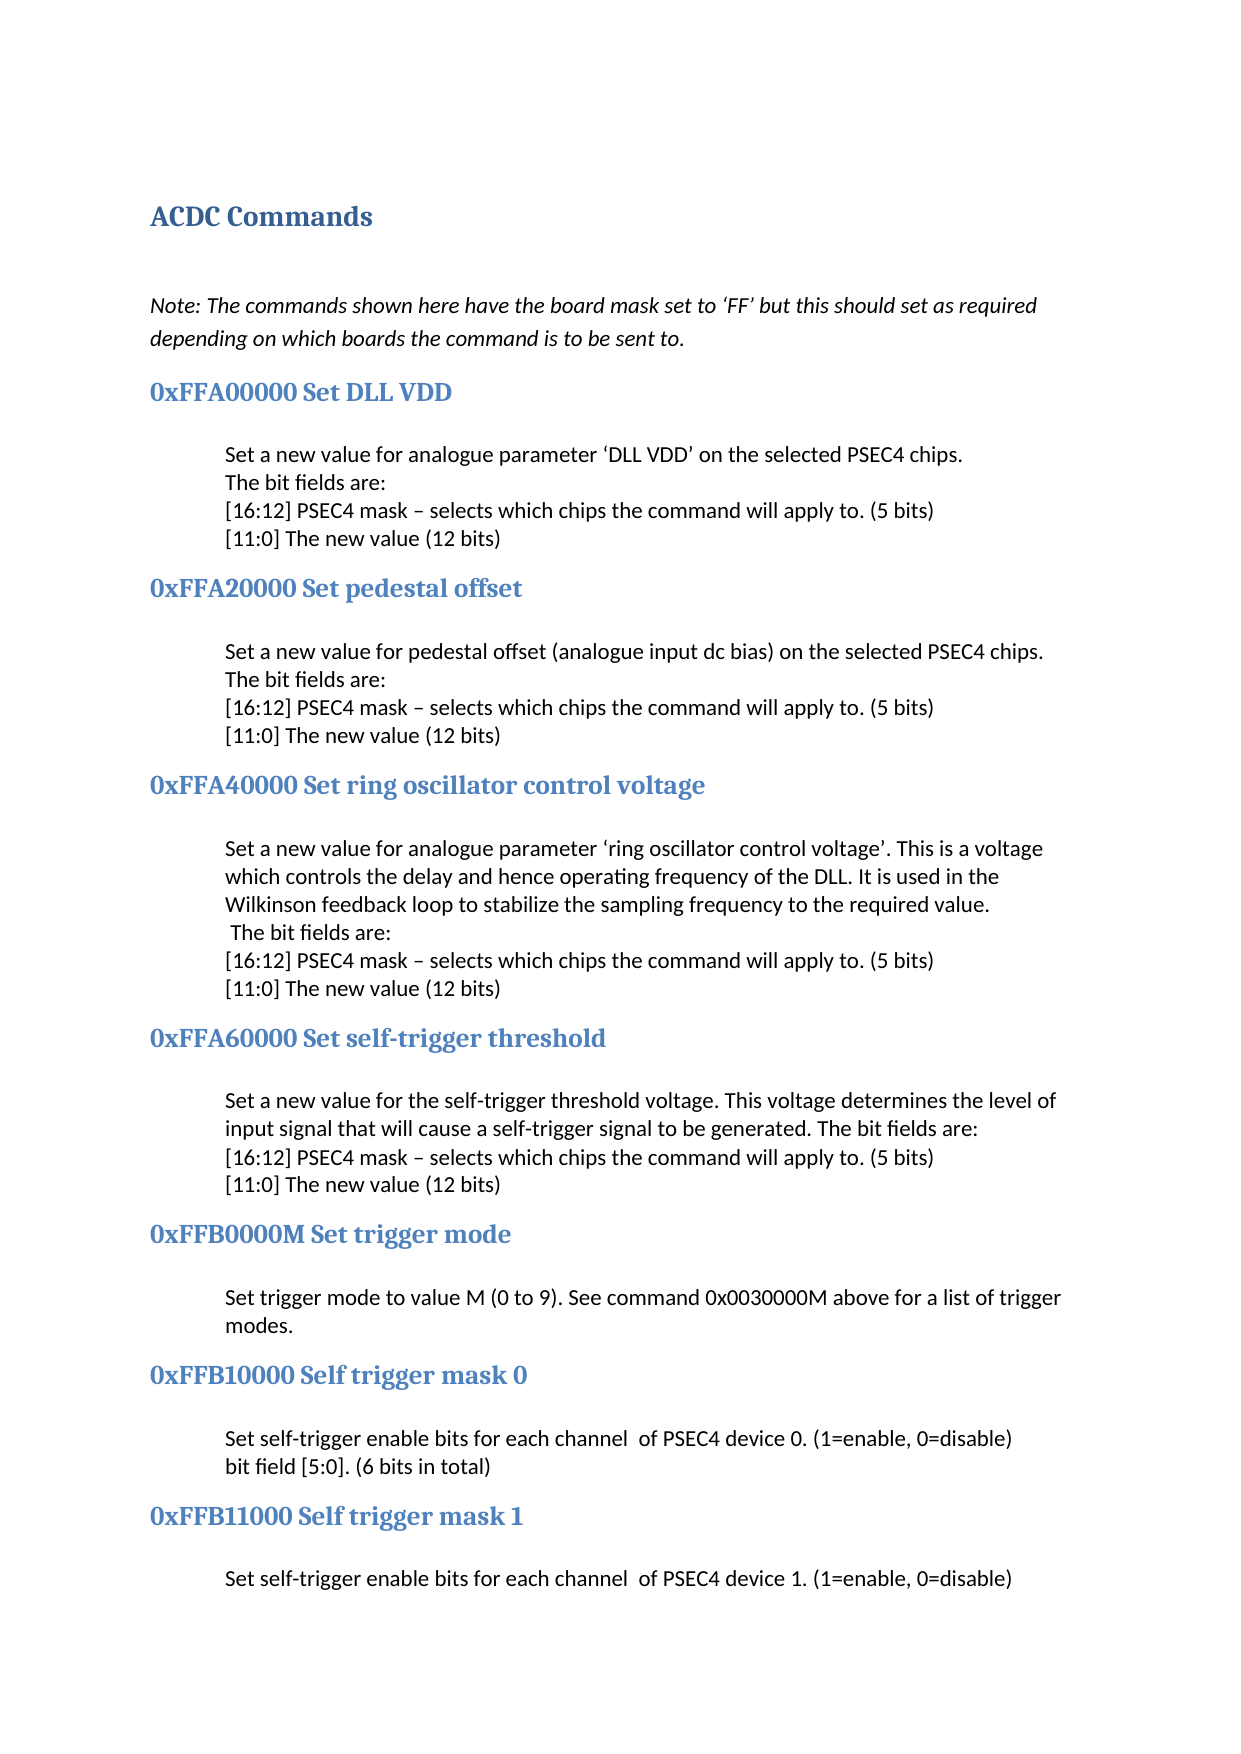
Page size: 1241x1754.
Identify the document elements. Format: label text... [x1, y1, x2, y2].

text Note: The commands shown here have the board mask set to ‘FF’ but this should set as required depending on which boards the command is to be sent to. [150, 292, 1090, 352]
text The bit fields are: [225, 918, 1090, 946]
text Set trigger mode to value M (0 to 9). See command 0x0030000M above for a list of trigger modes. [225, 1283, 1090, 1339]
subtitle 0xFFA00000 Set DLL VDD [150, 377, 1090, 408]
text Set a new value for analogue parameter ‘DLL VDD’ on the selected PSEC4 chips. [225, 441, 1090, 468]
subtitle 0xFFA40000 Set ring oscillator control voltage [150, 770, 1090, 801]
text [16:12] PSEC4 mask – selects which chips the command will apply to. (5 bits) [225, 946, 1090, 974]
text [16:12] PSEC4 mask – selects which chips the command will apply to. (5 bits) [225, 1143, 1090, 1171]
text The bit fields are: [225, 665, 1090, 693]
subtitle 0xFFB0000M Set trigger mode [150, 1219, 1090, 1251]
text [16:12] PSEC4 mask – selects which chips the command will apply to. (5 bits) [225, 693, 1090, 721]
text Set self-trigger enable bits for each channel of PSEC4 device 1. (1=enable, 0=disable) [225, 1564, 1090, 1592]
text [16:12] PSEC4 mask – selects which chips the command will apply to. (5 bits) [225, 497, 1090, 524]
text [11:0] The new value (12 bits) [150, 524, 1090, 553]
subtitle 0xFFA20000 Set pedestal offset [150, 573, 1090, 604]
text Set a new value for analogue parameter ‘ring oscillator control voltage’. This is a voltage which controls the delay and hence operating frequency of the DLL. It is used in the Wilkinson feedback loop to stabilize the sampling frequency to the required value. [225, 834, 1090, 918]
text bit field [5:0]. (6 bits in total) [225, 1452, 1090, 1480]
text [11:0] The new value (12 bits) [150, 1171, 1090, 1199]
text [11:0] The new value (12 bits) [150, 721, 1090, 749]
subtitle ACDC Commands [150, 200, 1090, 233]
text Set a new value for pedestal offset (analogue input dc bias) on the selected PSEC4 chips. [225, 637, 1090, 665]
subtitle 0xFFB11000 Self trigger mask 1 [150, 1501, 1090, 1532]
text The bit fields are: [225, 468, 1090, 497]
text [11:0] The new value (12 bits) [150, 974, 1090, 1002]
subtitle 0xFFA60000 Set self-trigger threshold [150, 1023, 1090, 1054]
text Set self-trigger enable bits for each channel of PSEC4 device 0. (1=enable, 0=disable) [225, 1424, 1090, 1452]
subtitle 0xFFB10000 Self trigger mask 0 [150, 1360, 1090, 1391]
text Set a new value for the self-trigger threshold voltage. This voltage determines the level of input signal that will cause a self-trigger signal to be generated. The bit fields are: [225, 1087, 1090, 1143]
